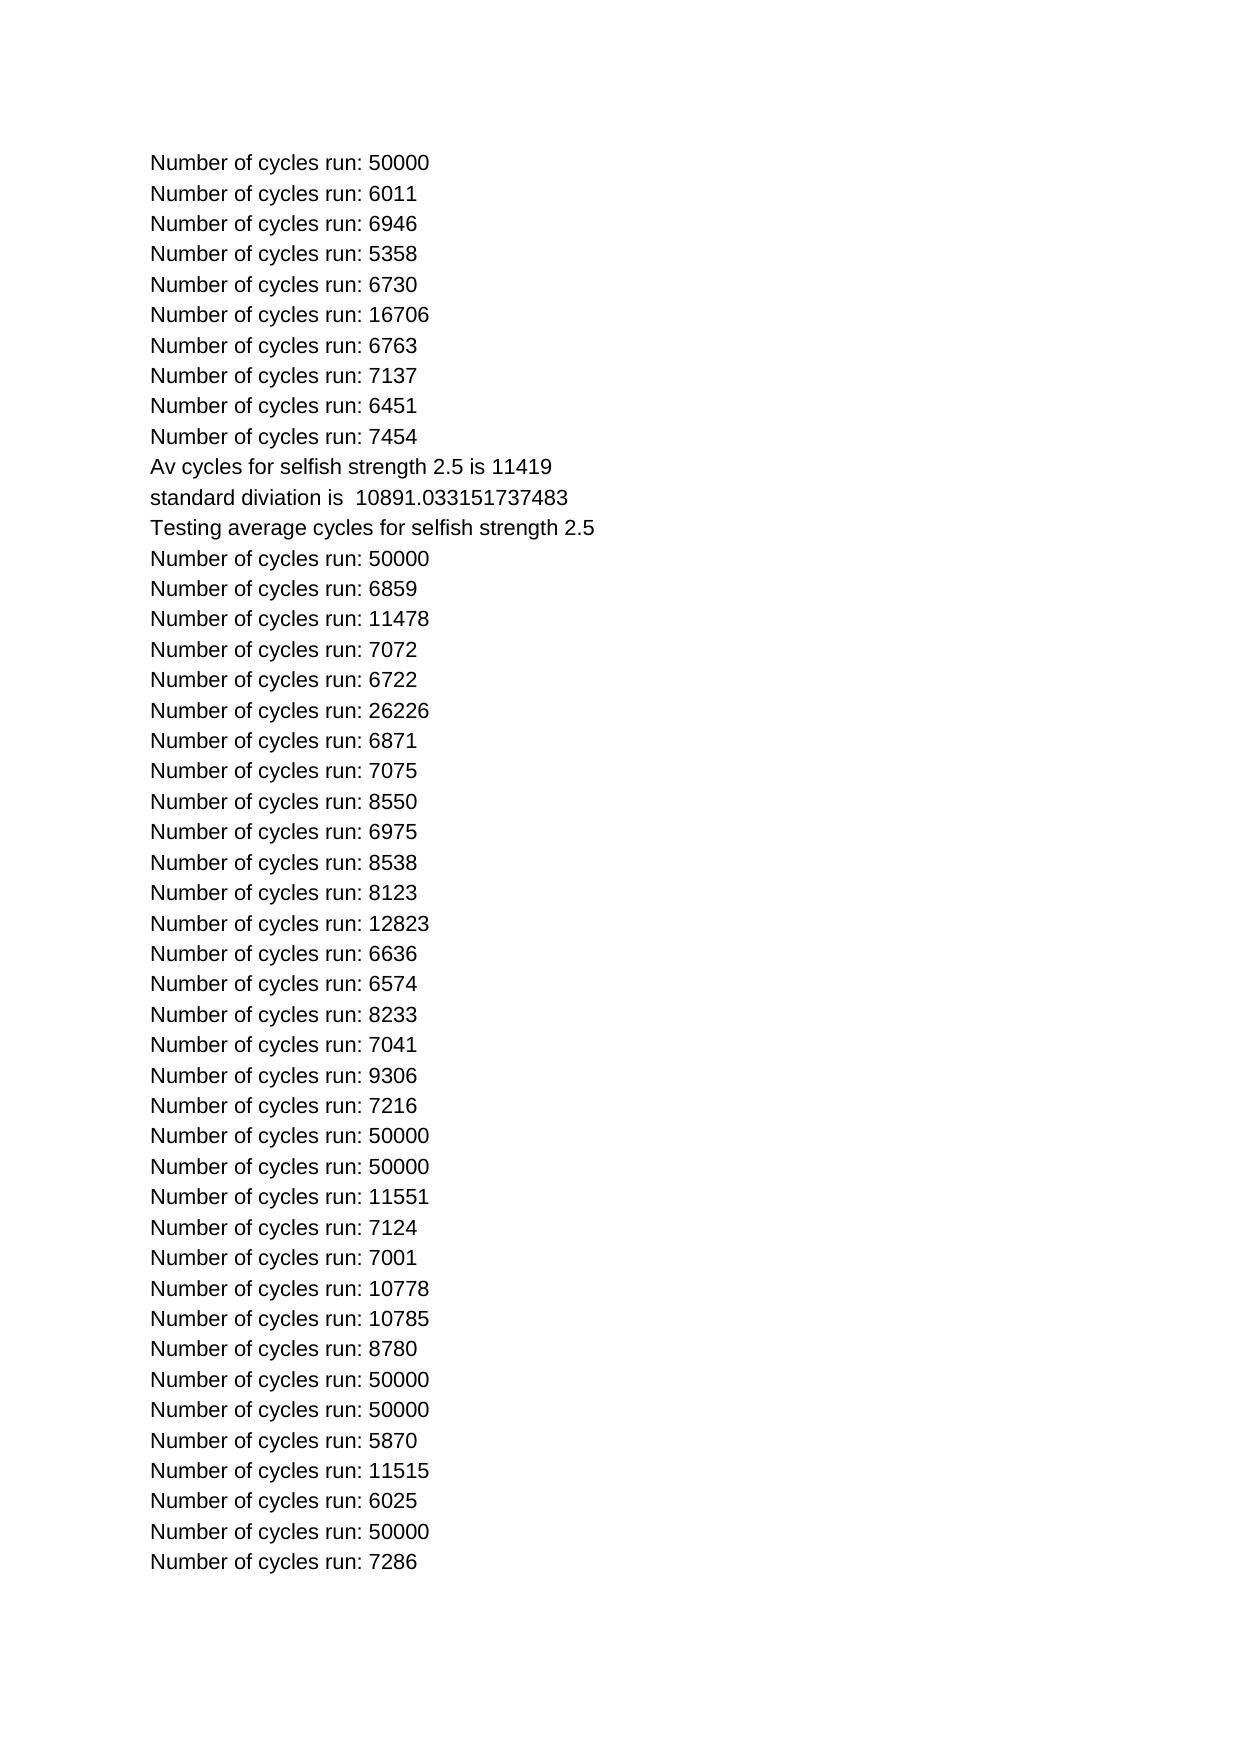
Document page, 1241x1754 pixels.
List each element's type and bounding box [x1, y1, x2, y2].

text [150, 150, 1090, 1574]
